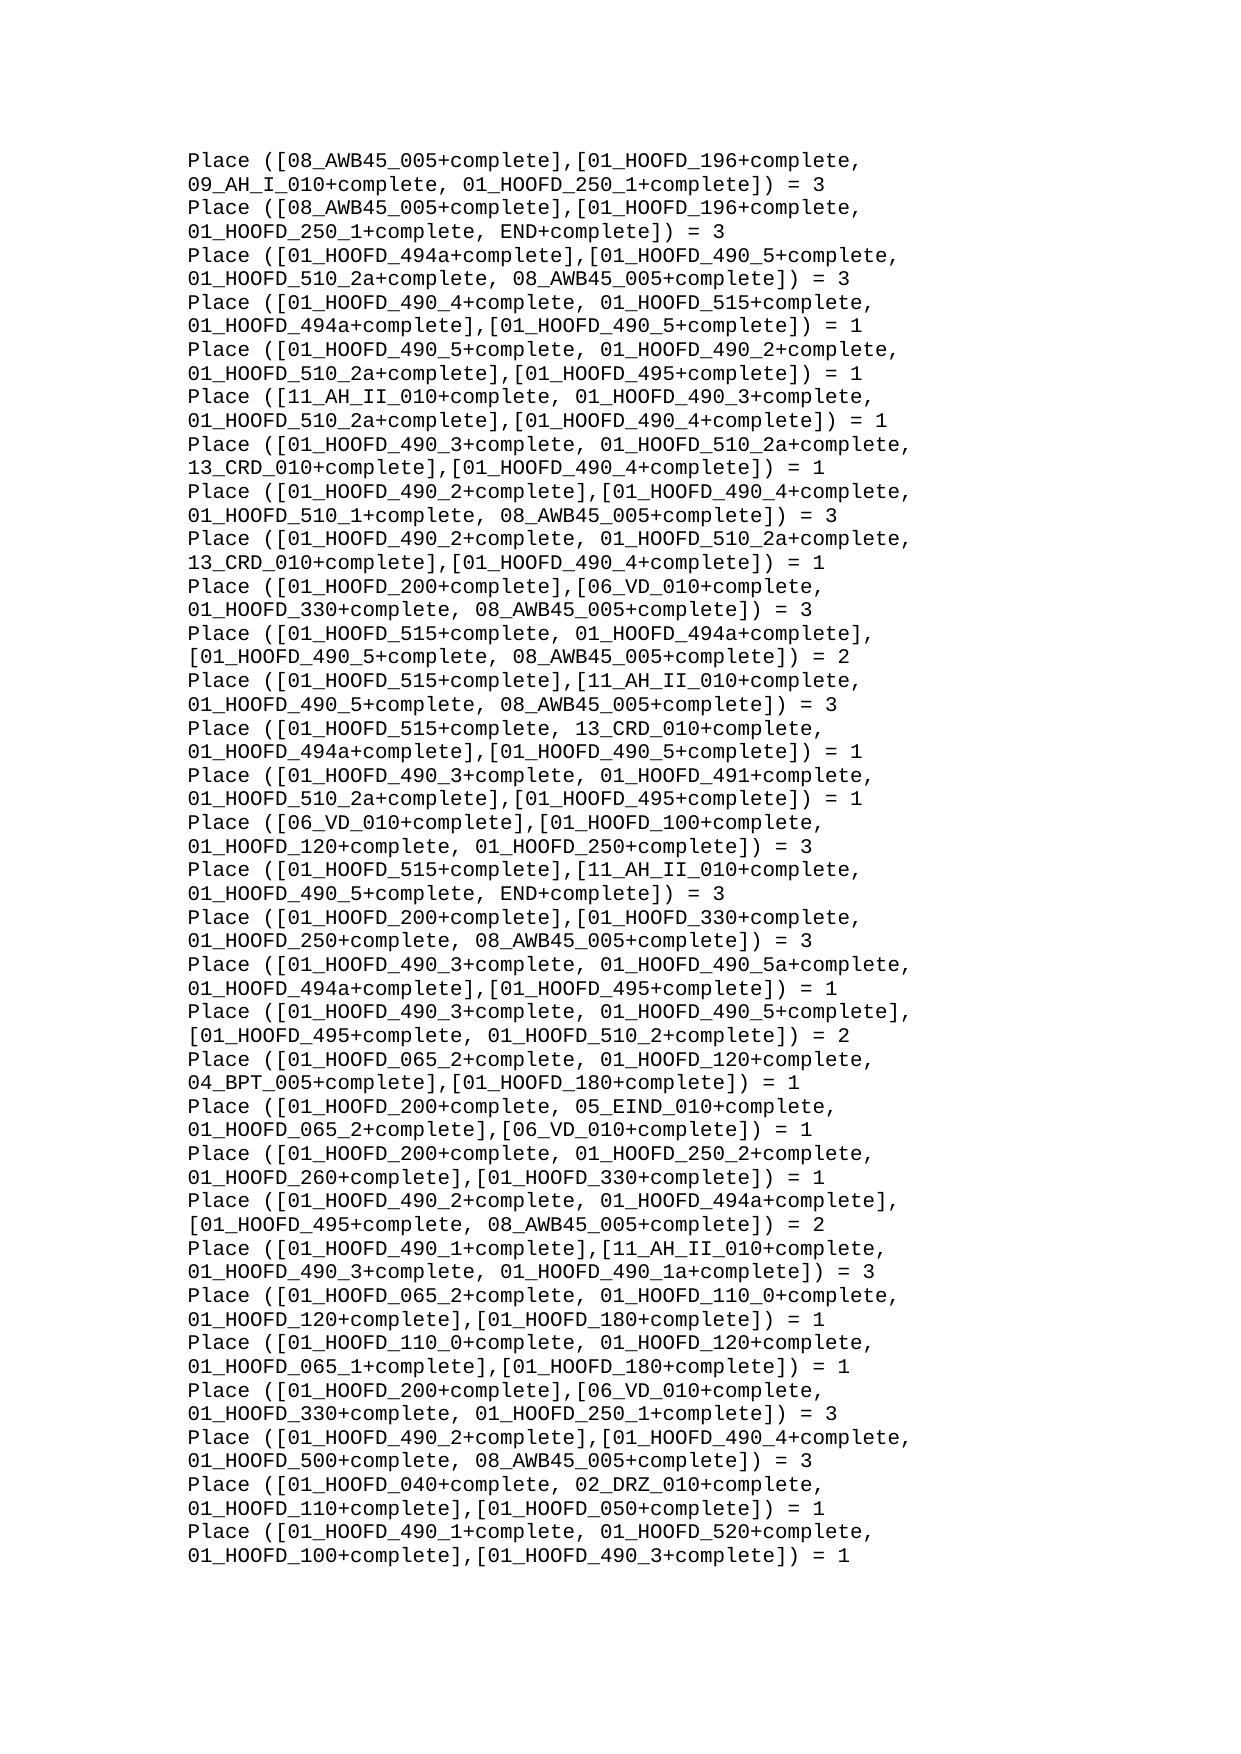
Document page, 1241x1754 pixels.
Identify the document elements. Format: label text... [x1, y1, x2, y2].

text Place ([01_HOOFD_040+complete, 02_DRZ_010+complete, 01_HOOFD_110+complete],[01_HOOFD_050+complete]) = 1 [187, 1474, 1053, 1521]
text Place ([01_HOOFD_200+complete, 01_HOOFD_250_2+complete, 01_HOOFD_260+complete],[01_HOOFD_330+complete]) = 1 [187, 1143, 1053, 1190]
text Place ([01_HOOFD_490_1+complete, 01_HOOFD_520+complete, 01_HOOFD_100+complete],[01_HOOFD_490_3+complete]) = 1 [187, 1521, 1053, 1569]
text Place ([01_HOOFD_065_2+complete, 01_HOOFD_120+complete, 04_BPT_005+complete],[01_HOOFD_180+complete]) = 1 [187, 1048, 1053, 1096]
text Place ([01_HOOFD_200+complete],[01_HOOFD_330+complete, 01_HOOFD_250+complete, 08_AWB45_005+complete]) = 3 [187, 907, 1053, 954]
text Place ([01_HOOFD_200+complete],[06_VD_010+complete, 01_HOOFD_330+complete, 08_AWB45_005+complete]) = 3 [187, 576, 1053, 623]
text Place ([01_HOOFD_490_1+complete],[11_AH_II_010+complete, 01_HOOFD_490_3+complete, 01_HOOFD_490_1a+complete]) = 3 [187, 1238, 1053, 1285]
text Place ([01_HOOFD_490_2+complete],[01_HOOFD_490_4+complete, 01_HOOFD_510_1+complete, 08_AWB45_005+complete]) = 3 [187, 481, 1053, 528]
text Place ([01_HOOFD_490_2+complete, 01_HOOFD_510_2a+complete, 13_CRD_010+complete],[01_HOOFD_490_4+complete]) = 1 [187, 528, 1053, 576]
text Place ([01_HOOFD_065_2+complete, 01_HOOFD_110_0+complete, 01_HOOFD_120+complete],[01_HOOFD_180+complete]) = 1 [187, 1285, 1053, 1332]
text Place ([08_AWB45_005+complete],[01_HOOFD_196+complete, 09_AH_I_010+complete, 01_HOOFD_250_1+complete]) = 3 [187, 150, 1053, 197]
text Place ([01_HOOFD_515+complete],[11_AH_II_010+complete, 01_HOOFD_490_5+complete, 08_AWB45_005+complete]) = 3 [187, 670, 1053, 717]
text Place ([01_HOOFD_494a+complete],[01_HOOFD_490_5+complete, 01_HOOFD_510_2a+complete, 08_AWB45_005+complete]) = 3 [187, 244, 1053, 292]
text Place ([01_HOOFD_515+complete, 13_CRD_010+complete, 01_HOOFD_494a+complete],[01_HOOFD_490_5+complete]) = 1 [187, 717, 1053, 765]
text Place ([01_HOOFD_490_3+complete, 01_HOOFD_510_2a+complete, 13_CRD_010+complete],[01_HOOFD_490_4+complete]) = 1 [187, 434, 1053, 481]
text Place ([08_AWB45_005+complete],[01_HOOFD_196+complete, 01_HOOFD_250_1+complete, END+complete]) = 3 [187, 197, 1053, 244]
text Place ([01_HOOFD_200+complete, 05_EIND_010+complete, 01_HOOFD_065_2+complete],[06_VD_010+complete]) = 1 [187, 1096, 1053, 1143]
text Place ([01_HOOFD_490_3+complete, 01_HOOFD_490_5+complete],[01_HOOFD_495+complete, 01_HOOFD_510_2+complete]) = 2 [187, 1001, 1053, 1048]
text Place ([01_HOOFD_490_5+complete, 01_HOOFD_490_2+complete, 01_HOOFD_510_2a+complete],[01_HOOFD_495+complete]) = 1 [187, 339, 1053, 386]
text Place ([01_HOOFD_490_3+complete, 01_HOOFD_490_5a+complete, 01_HOOFD_494a+complete],[01_HOOFD_495+complete]) = 1 [187, 954, 1053, 1001]
text Place ([01_HOOFD_200+complete],[06_VD_010+complete, 01_HOOFD_330+complete, 01_HOOFD_250_1+complete]) = 3 [187, 1379, 1053, 1427]
text Place ([01_HOOFD_110_0+complete, 01_HOOFD_120+complete, 01_HOOFD_065_1+complete],[01_HOOFD_180+complete]) = 1 [187, 1332, 1053, 1379]
text Place ([01_HOOFD_515+complete],[11_AH_II_010+complete, 01_HOOFD_490_5+complete, END+complete]) = 3 [187, 859, 1053, 907]
text Place ([11_AH_II_010+complete, 01_HOOFD_490_3+complete, 01_HOOFD_510_2a+complete],[01_HOOFD_490_4+complete]) = 1 [187, 386, 1053, 434]
text Place ([01_HOOFD_490_3+complete, 01_HOOFD_491+complete, 01_HOOFD_510_2a+complete],[01_HOOFD_495+complete]) = 1 [187, 765, 1053, 812]
text Place ([06_VD_010+complete],[01_HOOFD_100+complete, 01_HOOFD_120+complete, 01_HOOFD_250+complete]) = 3 [187, 812, 1053, 859]
text Place ([01_HOOFD_490_2+complete],[01_HOOFD_490_4+complete, 01_HOOFD_500+complete, 08_AWB45_005+complete]) = 3 [187, 1427, 1053, 1474]
text Place ([01_HOOFD_515+complete, 01_HOOFD_494a+complete],[01_HOOFD_490_5+complete, 08_AWB45_005+complete]) = 2 [187, 623, 1053, 670]
text Place ([01_HOOFD_490_4+complete, 01_HOOFD_515+complete, 01_HOOFD_494a+complete],[01_HOOFD_490_5+complete]) = 1 [187, 292, 1053, 339]
text Place ([01_HOOFD_490_2+complete, 01_HOOFD_494a+complete],[01_HOOFD_495+complete, 08_AWB45_005+complete]) = 2 [187, 1190, 1053, 1238]
